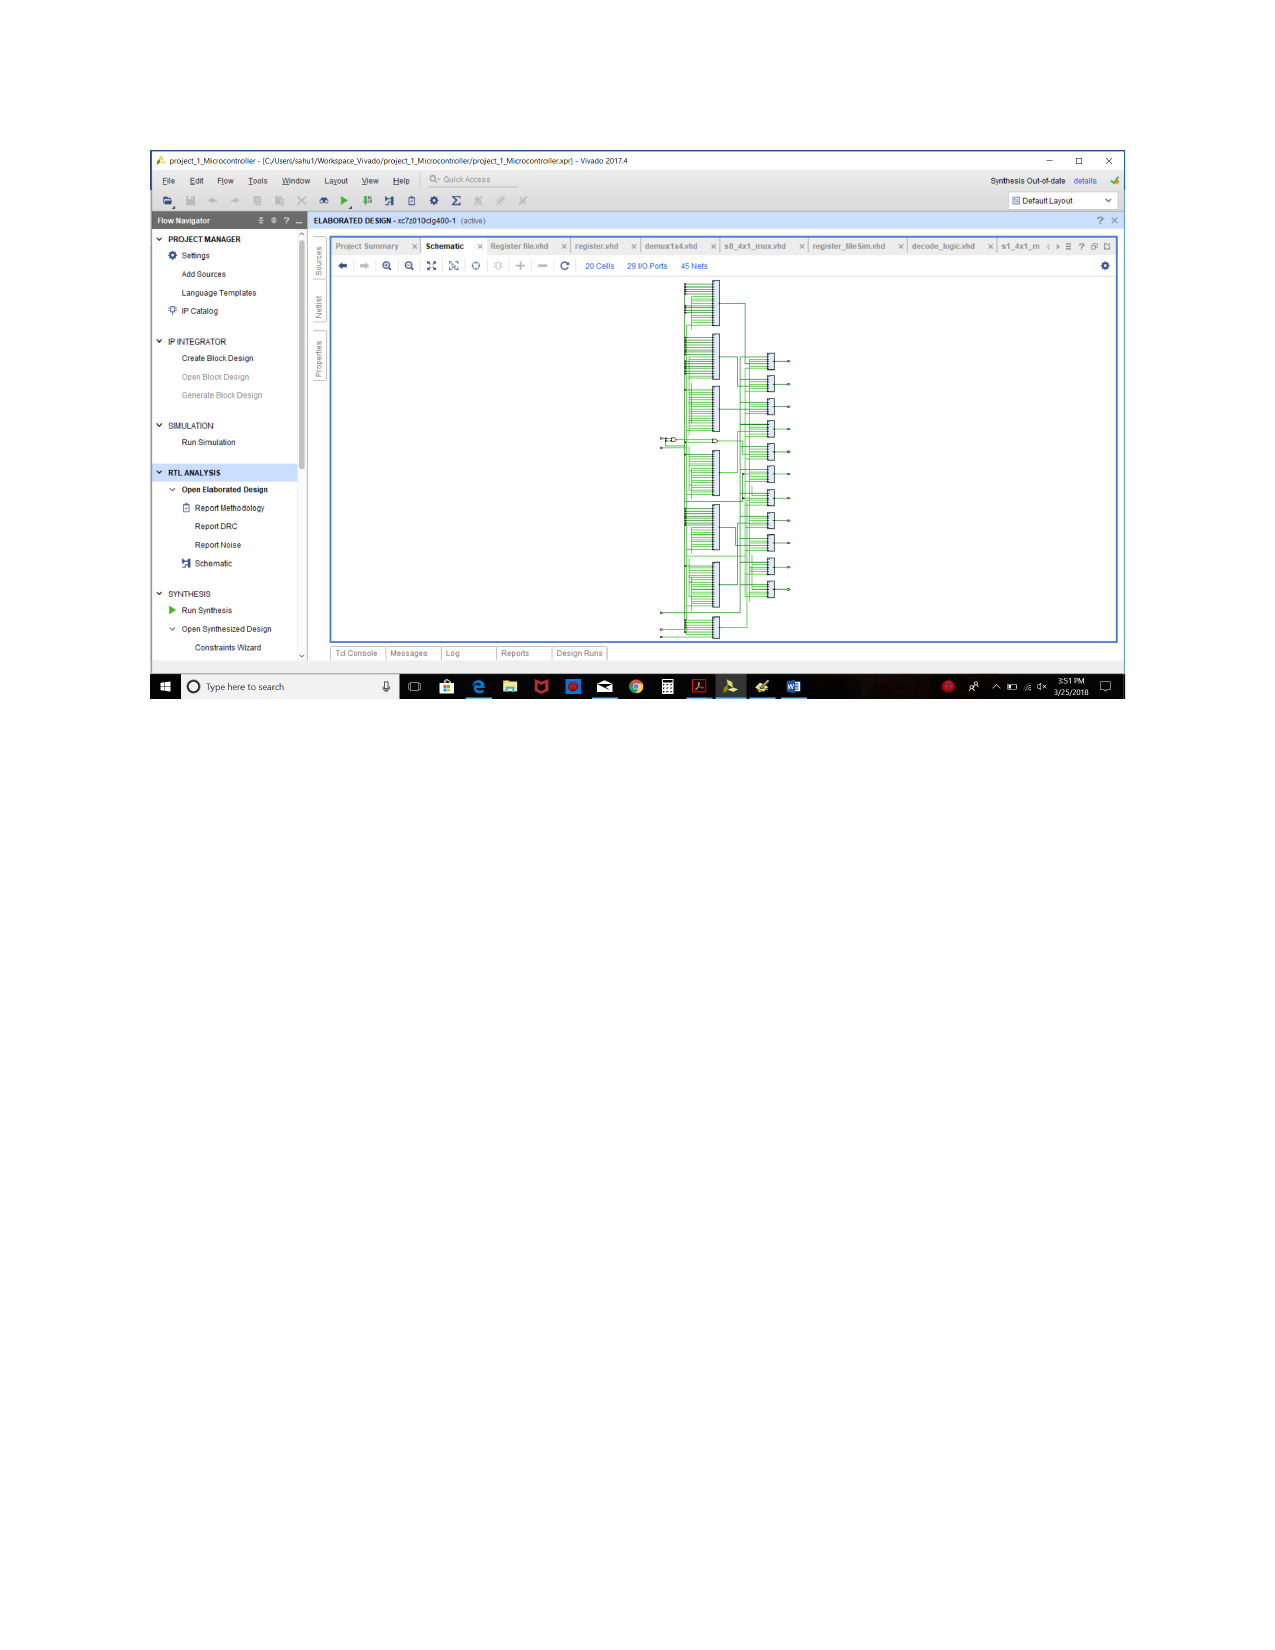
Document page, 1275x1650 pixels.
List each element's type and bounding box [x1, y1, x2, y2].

picture [150, 150, 1125, 699]
